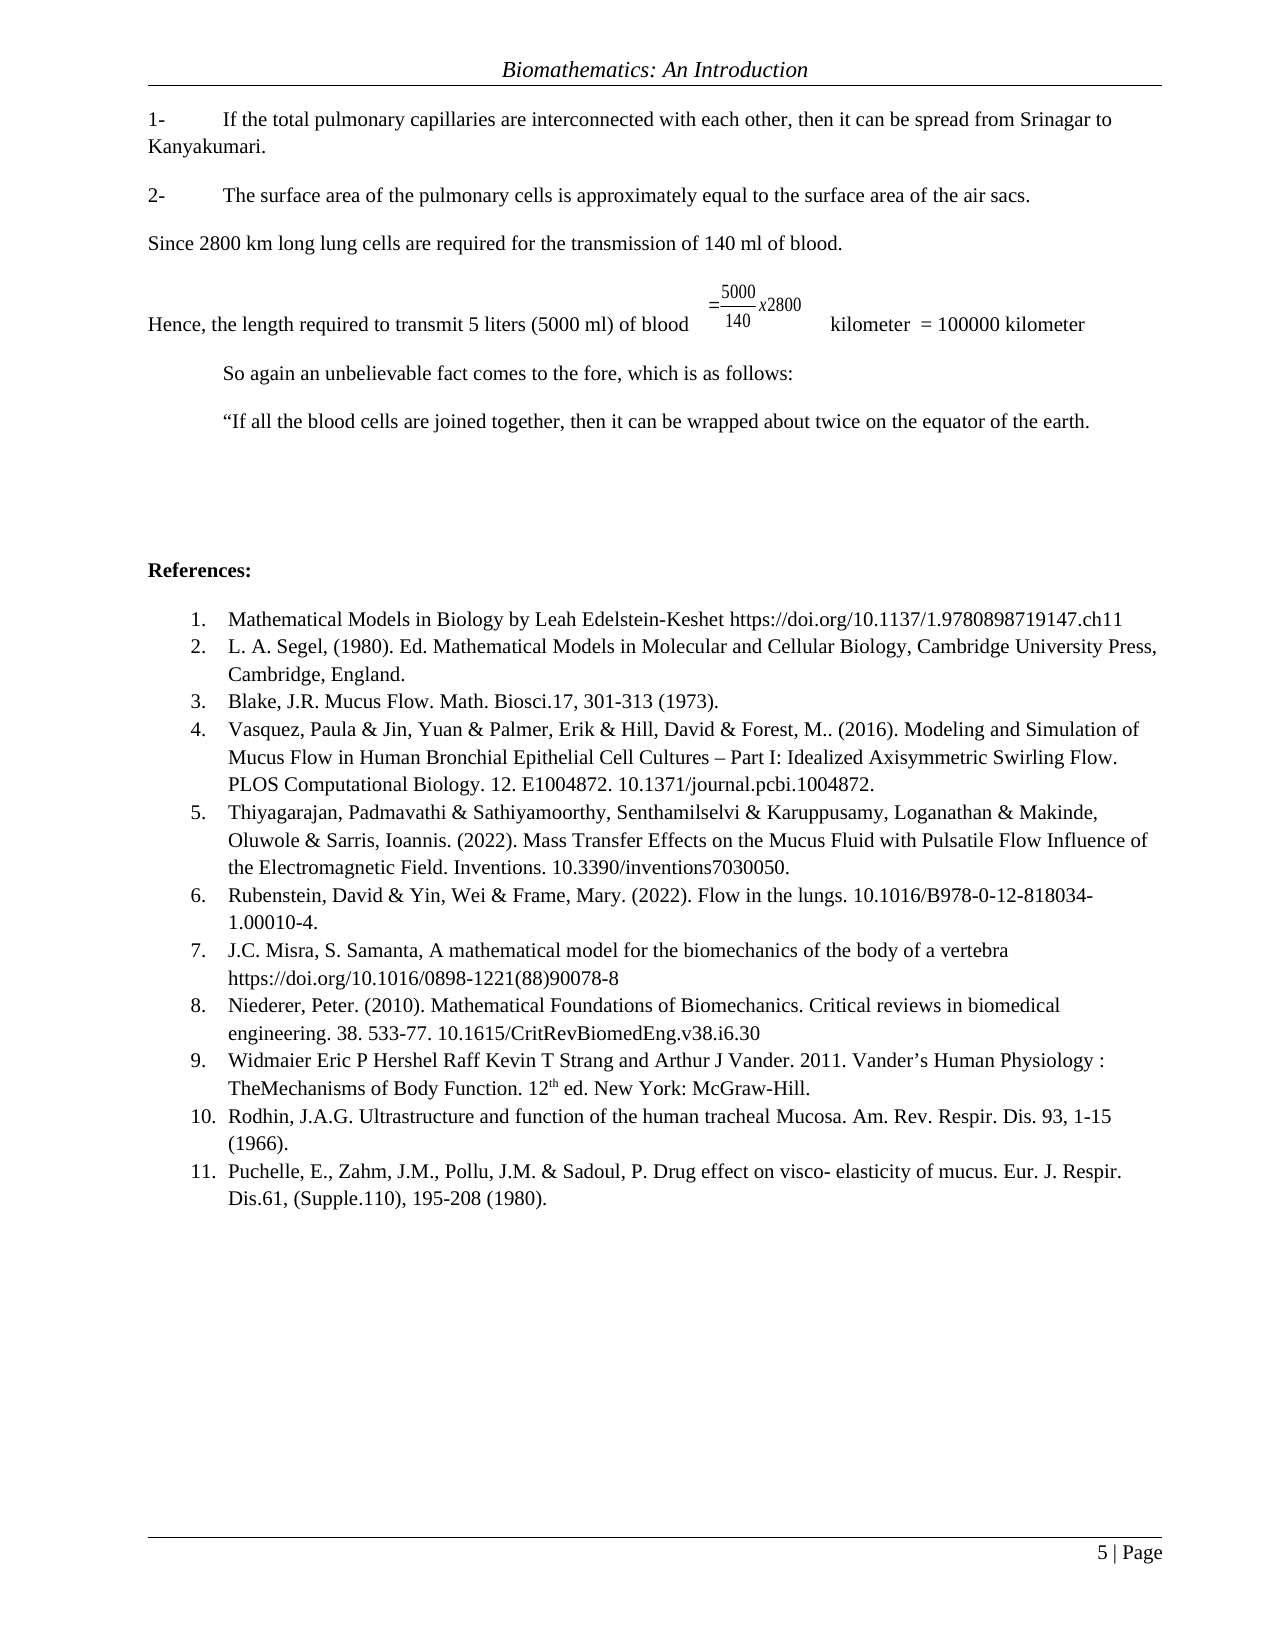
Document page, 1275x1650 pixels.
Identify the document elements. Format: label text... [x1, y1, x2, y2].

list Thiyagarajan, Padmavathi & Sathiyamoorthy, Senthamilselvi & Karuppusamy, Loganathan & Makinde, Oluwole & Sarris, Ioannis. (2022). Mass Transfer Effects on the Mucus Fluid with Pulsatile Flow Influence of the Electromagnetic Field. Inventions. 10.3390/inventions7030050. [190, 800, 1162, 879]
list Rodhin, J.A.G. Ultrastructure and function of the human tracheal Mucosa. Am. Rev. Respir. Dis. 93, 1-15 (1966). [190, 1103, 1162, 1155]
list J.C. Misra, S. Samanta, A mathematical model for the biomechanics of the body of a vertebra https://doi.org/10.1016/0898-1221(88)90078-8 [190, 938, 1162, 989]
list Widmaier Eric P Hershel Raff Kevin T Strang and Arthur J Vander. 2011. Vander’s Human Physiology : TheMechanisms of Body Function. 12th ed. New York: McGraw-Hill. [190, 1048, 1162, 1100]
list Niederer, Peter. (2010). Mathematical Foundations of Biomechanics. Critical reviews in biomedical engineering. 38. 533-77. 10.1615/CritRevBiomedEng.v38.i6.30 [190, 993, 1162, 1045]
text Since 2800 km long lung cells are required for the transmission of 140 ml of blood. [148, 231, 1162, 255]
text Hence, the length required to transmit 5 liters (5000 ml) of blood kilometer = 100000 kilometer [148, 279, 1162, 336]
text “If all the blood cells are joined together, then it can be wrapped about twice on the equator of the earth. [148, 409, 1162, 433]
list Mathematical Models in Biology by Leah Edelstein-Keshet https://doi.org/10.1137/1.9780898719147.ch11 [190, 607, 1162, 631]
list Vasquez, Paula & Jin, Yuan & Palmer, Erik & Hill, David & Forest, M.. (2016). Modeling and Simulation of Mucus Flow in Human Bronchial Epithelial Cell Cultures – Part I: Idealized Axisymmetric Swirling Flow. PLOS Computational Biology. 12. E1004872. 10.1371/journal.pcbi.1004872. [190, 717, 1162, 796]
text 2- The surface area of ​​the pulmonary cells is approximately equal to the surface area of ​​the air sacs. [148, 183, 1162, 207]
text References: [148, 558, 1162, 582]
list Rubenstein, David & Yin, Wei & Frame, Mary. (2022). Flow in the lungs. 10.1016/B978-0-12-818034-1.00010-4. [190, 883, 1162, 934]
list L. A. Segel, (1980). Ed. Mathematical Models in Molecular and Cellular Biology, Cambridge University Press, Cambridge, England. [190, 634, 1162, 686]
text 1- If the total pulmonary capillaries are interconnected with each other, then it can be spread from Srinagar to Kanyakumari. [148, 107, 1162, 158]
list Puchelle, E., Zahm, J.M., Pollu, J.M. & Sadoul, P. Drug effect on visco- elasticity of mucus. Eur. J. Respir. Dis.61, (Supple.110), 195-208 (1980). [190, 1159, 1162, 1210]
text So again an unbelievable fact comes to the fore, which is as follows: [148, 361, 1162, 384]
list Blake, J.R. Mucus Flow. Math. Biosci.17, 301-313 (1973). [190, 689, 1162, 713]
